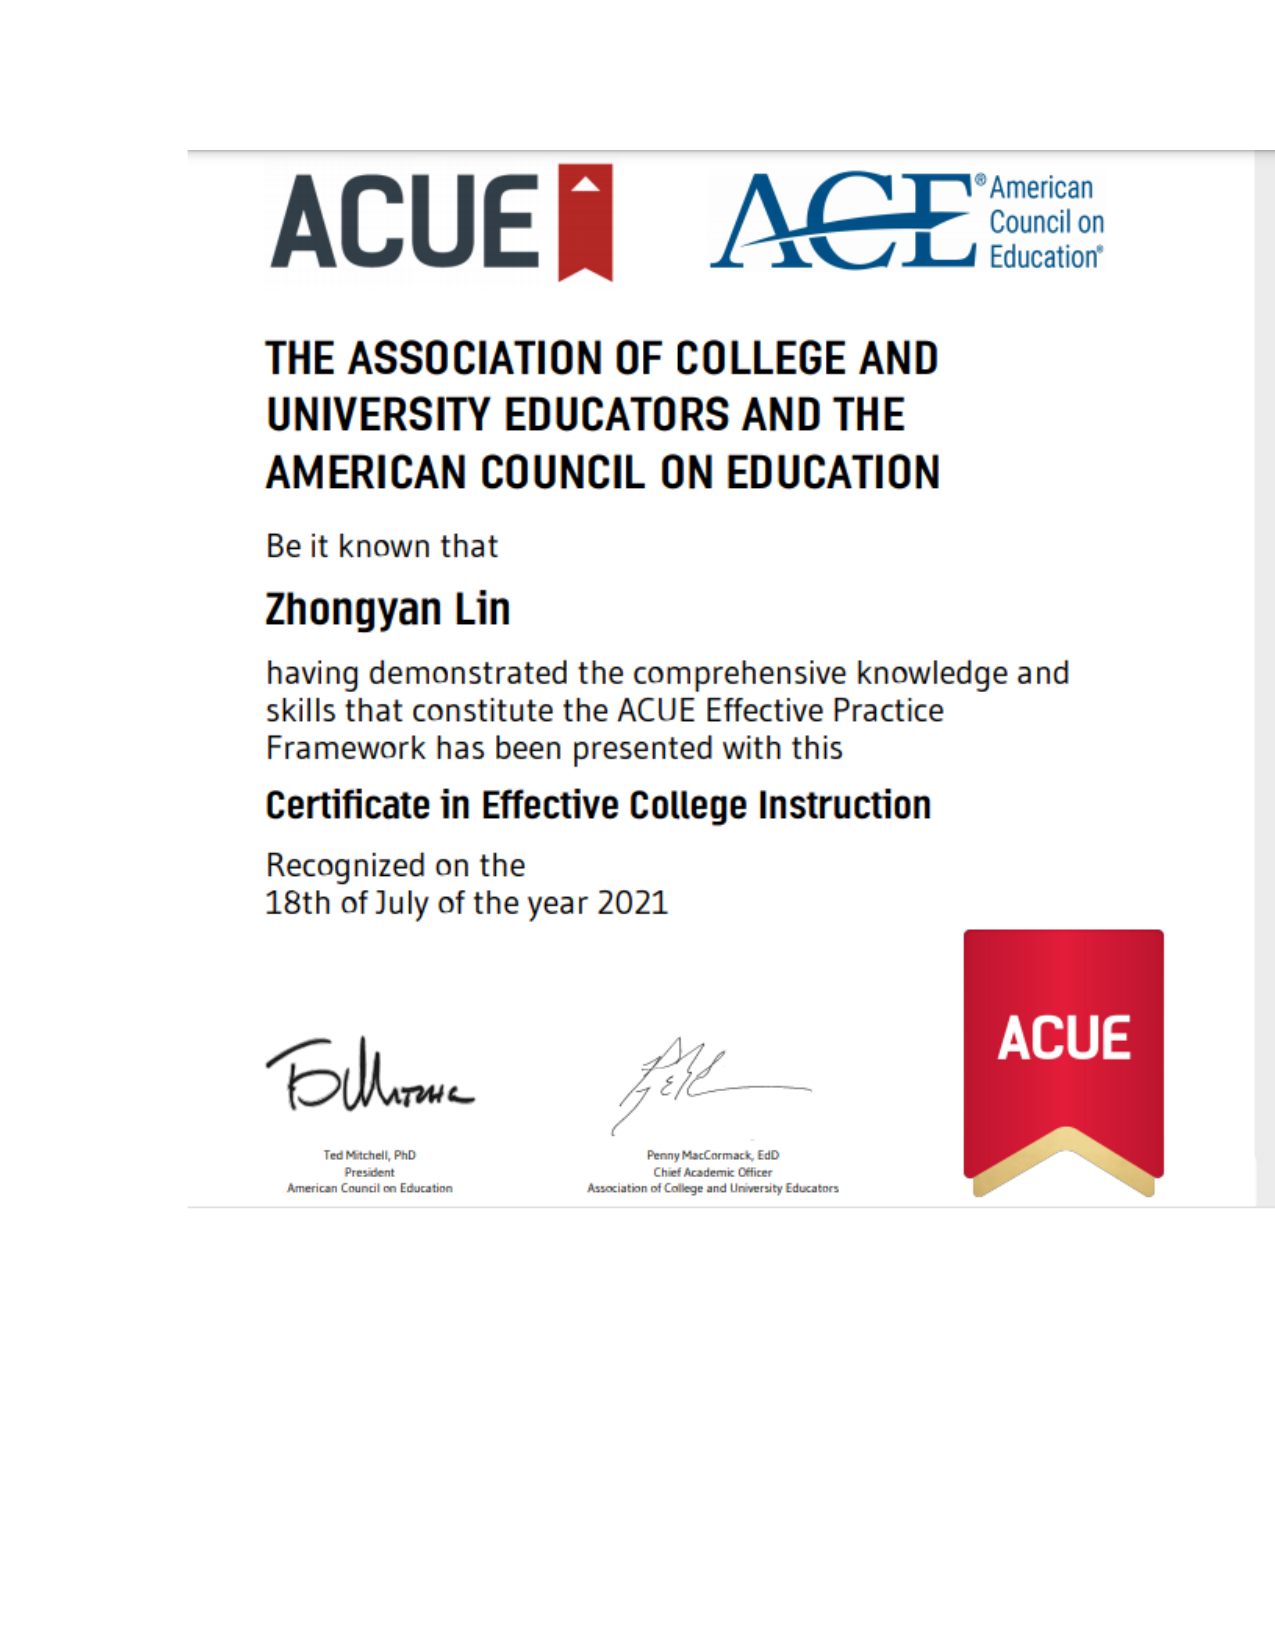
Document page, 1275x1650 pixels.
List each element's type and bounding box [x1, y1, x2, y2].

picture [187, 150, 1275, 1213]
